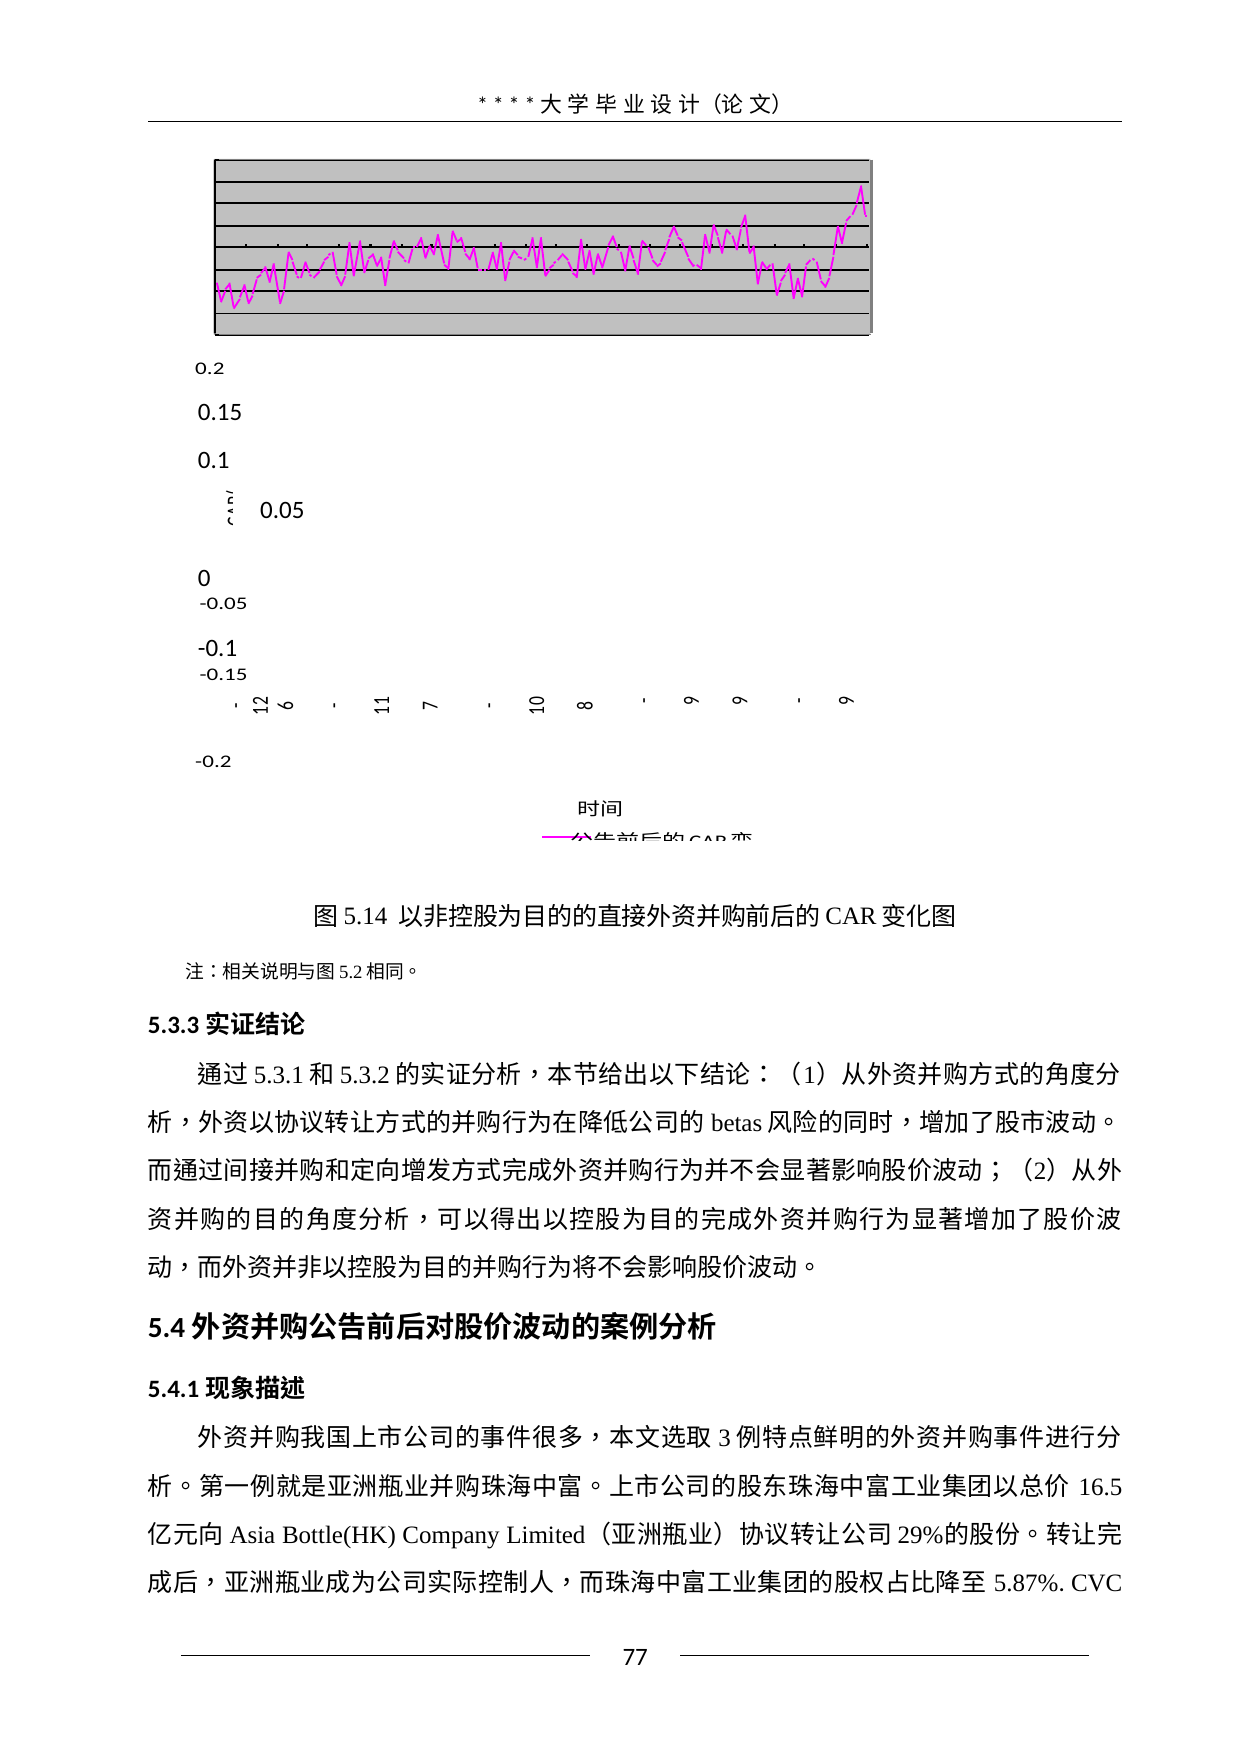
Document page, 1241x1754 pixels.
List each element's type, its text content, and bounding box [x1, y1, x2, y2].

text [148, 1404, 1122, 1598]
text 0 [148, 544, 1122, 592]
text -0.1 [148, 614, 1122, 662]
subtitle 5.3.3 实证结论 [148, 1007, 1122, 1041]
text 0.05 [148, 475, 1122, 544]
text 0.15 [148, 378, 1122, 427]
text 0.1 [148, 427, 1122, 475]
text -0.15 [183, 662, 263, 684]
text 0.2 [148, 335, 1122, 378]
text -0.2 [148, 728, 1122, 772]
text -0.05 [183, 592, 263, 614]
subtitle 5.4.1 现象描述 [148, 1371, 1122, 1404]
subtitle 5.4 外资并购公告前后对股价波动的案例分析 [148, 1307, 1122, 1346]
text 图5.14 以非控股为目的的直接外资并购前后的CAR变化图 [148, 899, 1122, 933]
text 时间 [183, 772, 1017, 820]
text 注：相关说明与图5.2相同。 [148, 958, 1122, 983]
text 通过5.3.1和5.3.2的实证分析，本节给出以下结论：（1）从外资并购方式的角度分析，外资以协议转让方式的并购行为在降低公司的betas风险的同时，增加了股市波动。而通过间接并购和定向增发方式完成外资并购行为并不会显著影响股价波动；（2）从外资并购的目的角度分析，可以得出以控股为目的完成外资并购行为显著增加了股价波动，而外资并非以控股为目的并购行为将不会影响股价波动。 [148, 1041, 1122, 1283]
